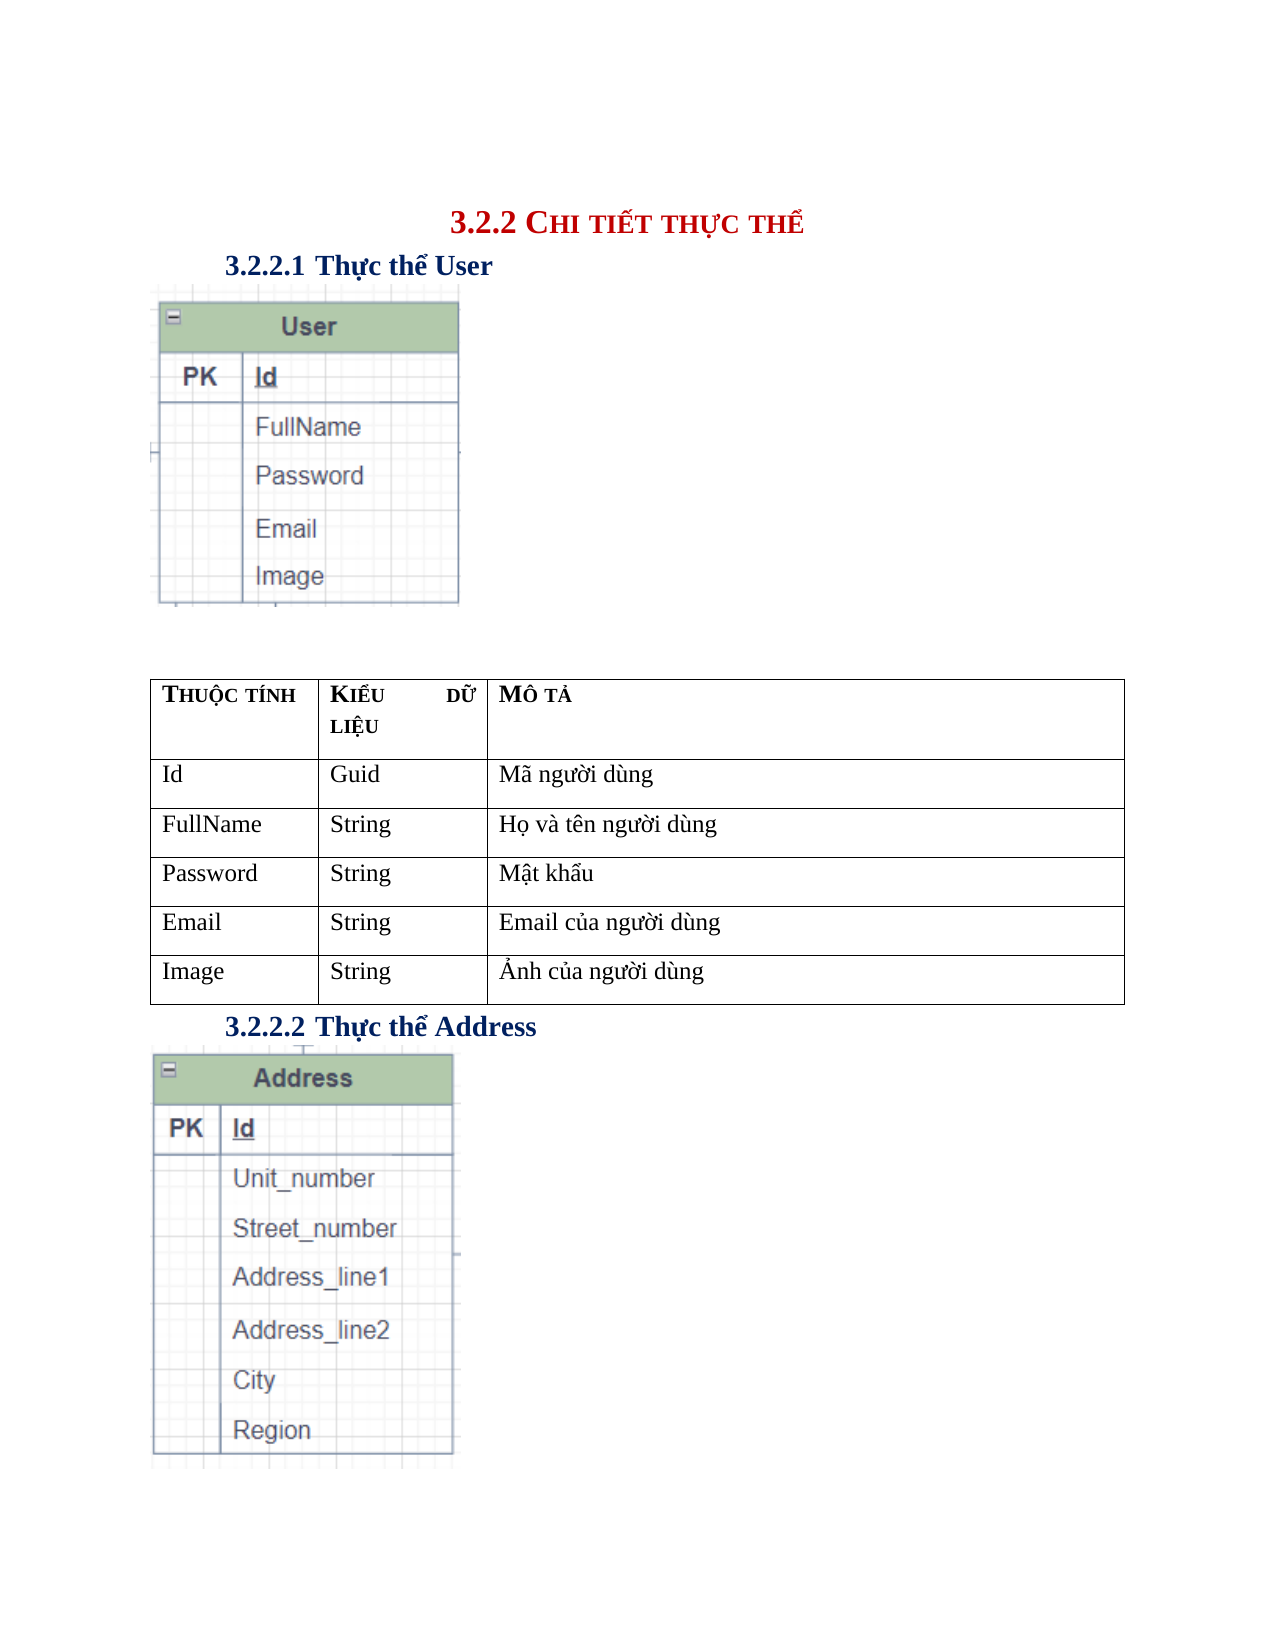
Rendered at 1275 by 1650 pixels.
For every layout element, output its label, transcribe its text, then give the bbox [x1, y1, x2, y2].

table_cell FullName [151, 809, 318, 857]
subtitle Thực thể Address [225, 1009, 1125, 1043]
table_cell String [319, 956, 487, 1004]
picture [150, 284, 461, 607]
table_header Thuộc tính [151, 680, 318, 758]
table_cell Mật khẩu [488, 858, 1124, 906]
table_cell Id [151, 760, 318, 808]
table_cell Email [151, 907, 318, 955]
table_header Mô tả [488, 680, 1124, 758]
table_cell String [319, 809, 487, 857]
subtitle Chi tiết thực thể [450, 203, 1125, 241]
table_header Kiểu dữ liệu [319, 680, 487, 758]
table_cell Họ và tên người dùng [488, 809, 1124, 857]
subtitle Thực thể User [225, 248, 1125, 282]
table_cell Mã người dùng [488, 760, 1124, 808]
picture [150, 1045, 461, 1469]
table_cell Guid [319, 760, 487, 808]
table_cell Ảnh của người dùng [488, 956, 1124, 1004]
table_cell String [319, 907, 487, 955]
table_cell Password [151, 858, 318, 906]
table_cell String [319, 858, 487, 906]
table_cell Email của người dùng [488, 907, 1124, 955]
table_cell Image [151, 956, 318, 1004]
